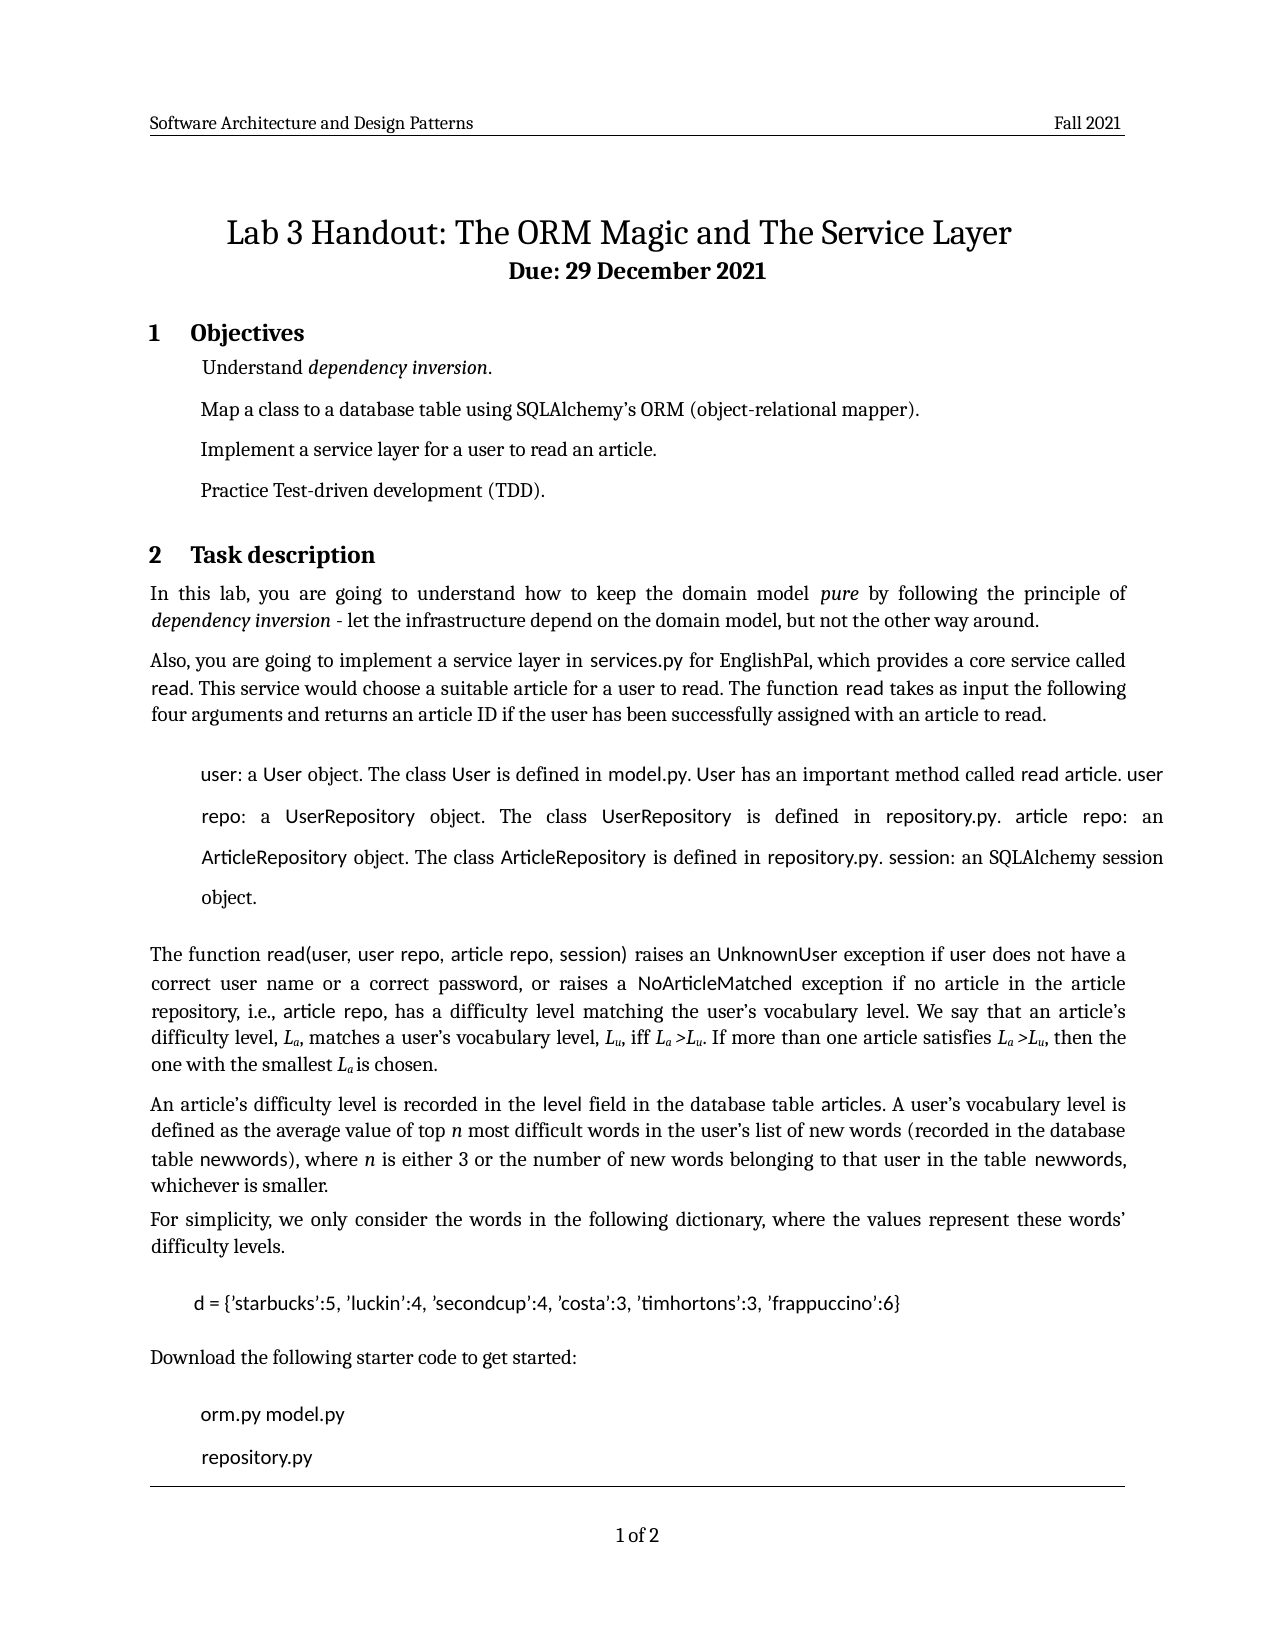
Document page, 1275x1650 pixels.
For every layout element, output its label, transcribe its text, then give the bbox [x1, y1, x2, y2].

text Understand dependency inversion. [202, 355, 1164, 379]
text Due: 29 December 2021 [150, 257, 1125, 286]
text Implement a service layer for a user to read an article. [200, 438, 1127, 462]
text d = {’starbucks’:5, ’luckin’:4, ’secondcup’:4, ’costa’:3, ’timhortons’:3, ’frappuccino’:6} [193, 1290, 1163, 1315]
text In this lab, you are going to understand how to keep the domain model pure by following the principle of dependency inversion - let the infrastructure depend on the domain model, but not the other way around. [150, 582, 1127, 633]
text Download the following starter code to get started: [150, 1346, 1127, 1370]
text Map a class to a database table using SQLAlchemy’s ORM (object-relational mapper). [200, 397, 1127, 421]
text Software Architecture and Design Patterns Fall 2021 [150, 112, 1164, 134]
text An article’s difficulty level is recorded in the level field in the database table articles. A user’s vocabulary level is defined as the average value of top n most difficult words in the user’s list of new words (recorded in the database table newwords), where n is either 3 or the number of new words belonging to that user in the table newwords, whichever is smaller. [150, 1091, 1127, 1198]
subtitle Objectives [148, 319, 1164, 348]
text 1 of 2 [150, 1523, 1125, 1547]
text Lab 3 Handout: The ORM Magic and The Service Layer [226, 213, 1164, 254]
text Practice Test-driven development (TDD). [200, 479, 1127, 503]
subtitle Task description [148, 541, 1164, 570]
text For simplicity, we only consider the words in the following dictionary, where the values represent these words’ difficulty levels. [150, 1208, 1127, 1259]
text Also, you are going to implement a service layer in services.py for EnglishPal, which provides a core service called read. This service would choose a suitable article for a user to read. The function read takes as input the following four arguments and returns an article ID if the user has been successfully assigned with an article to read. [150, 647, 1127, 727]
text orm.py model.py repository.py [200, 1401, 354, 1469]
text user: a User object. The class User is defined in model.py. User has an important method called read article. user repo: a UserRepository object. The class UserRepository is defined in repository.py. article repo: an ArticleRepository object. The class ArticleRepository is defined in repository.py. session: an SQLAlchemy session object. [200, 761, 1164, 909]
text The function read(user, user repo, article repo, session) raises an UnknownUser exception if user does not have a correct user name or a correct password, or raises a NoArticleMatched exception if no article in the article repository, i.e., article repo, has a difficulty level matching the user’s vocabulary level. We say that an article’s difficulty level, La, matches a user’s vocabulary level, Lu, iff La >Lu. If more than one article satisfies La >Lu, then the one with the smallest La is chosen. [150, 942, 1127, 1076]
